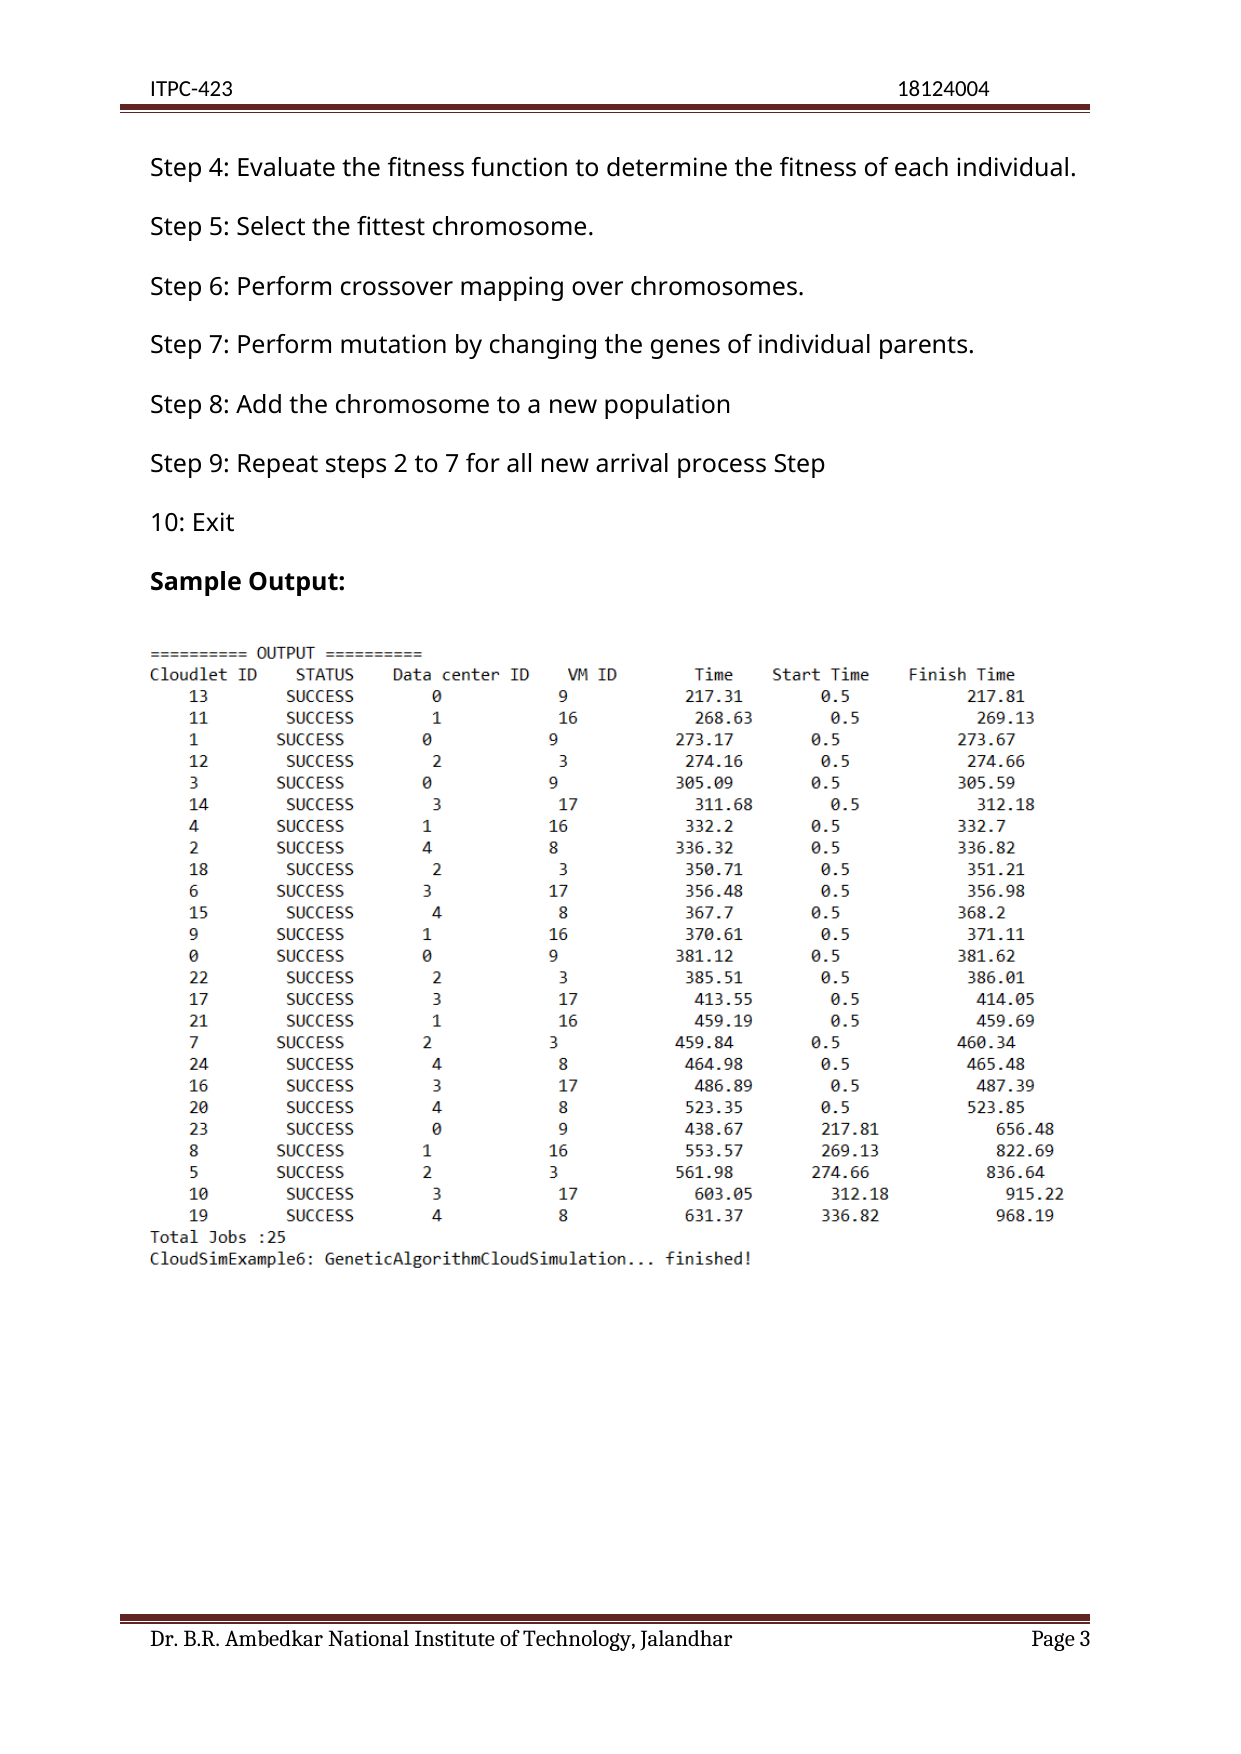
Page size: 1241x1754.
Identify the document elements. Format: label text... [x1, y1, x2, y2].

text Step 9: Repeat steps 2 to 7 for all new arrival process Step [150, 445, 1090, 479]
text Step 4: Evaluate the fitness function to determine the fitness of each individual. [150, 150, 1090, 184]
text Step 5: Select the fittest chromosome. [150, 209, 1090, 243]
text Step 8: Add the chromosome to a new population [150, 386, 1090, 420]
text Step 6: Perform crossover mapping over chromosomes. [150, 268, 1090, 302]
text 10: Exit [150, 504, 1090, 538]
picture [150, 622, 1091, 1283]
text Step 7: Perform mutation by changing the genes of individual parents. [150, 327, 1090, 361]
text Sample Output: [150, 563, 1090, 597]
